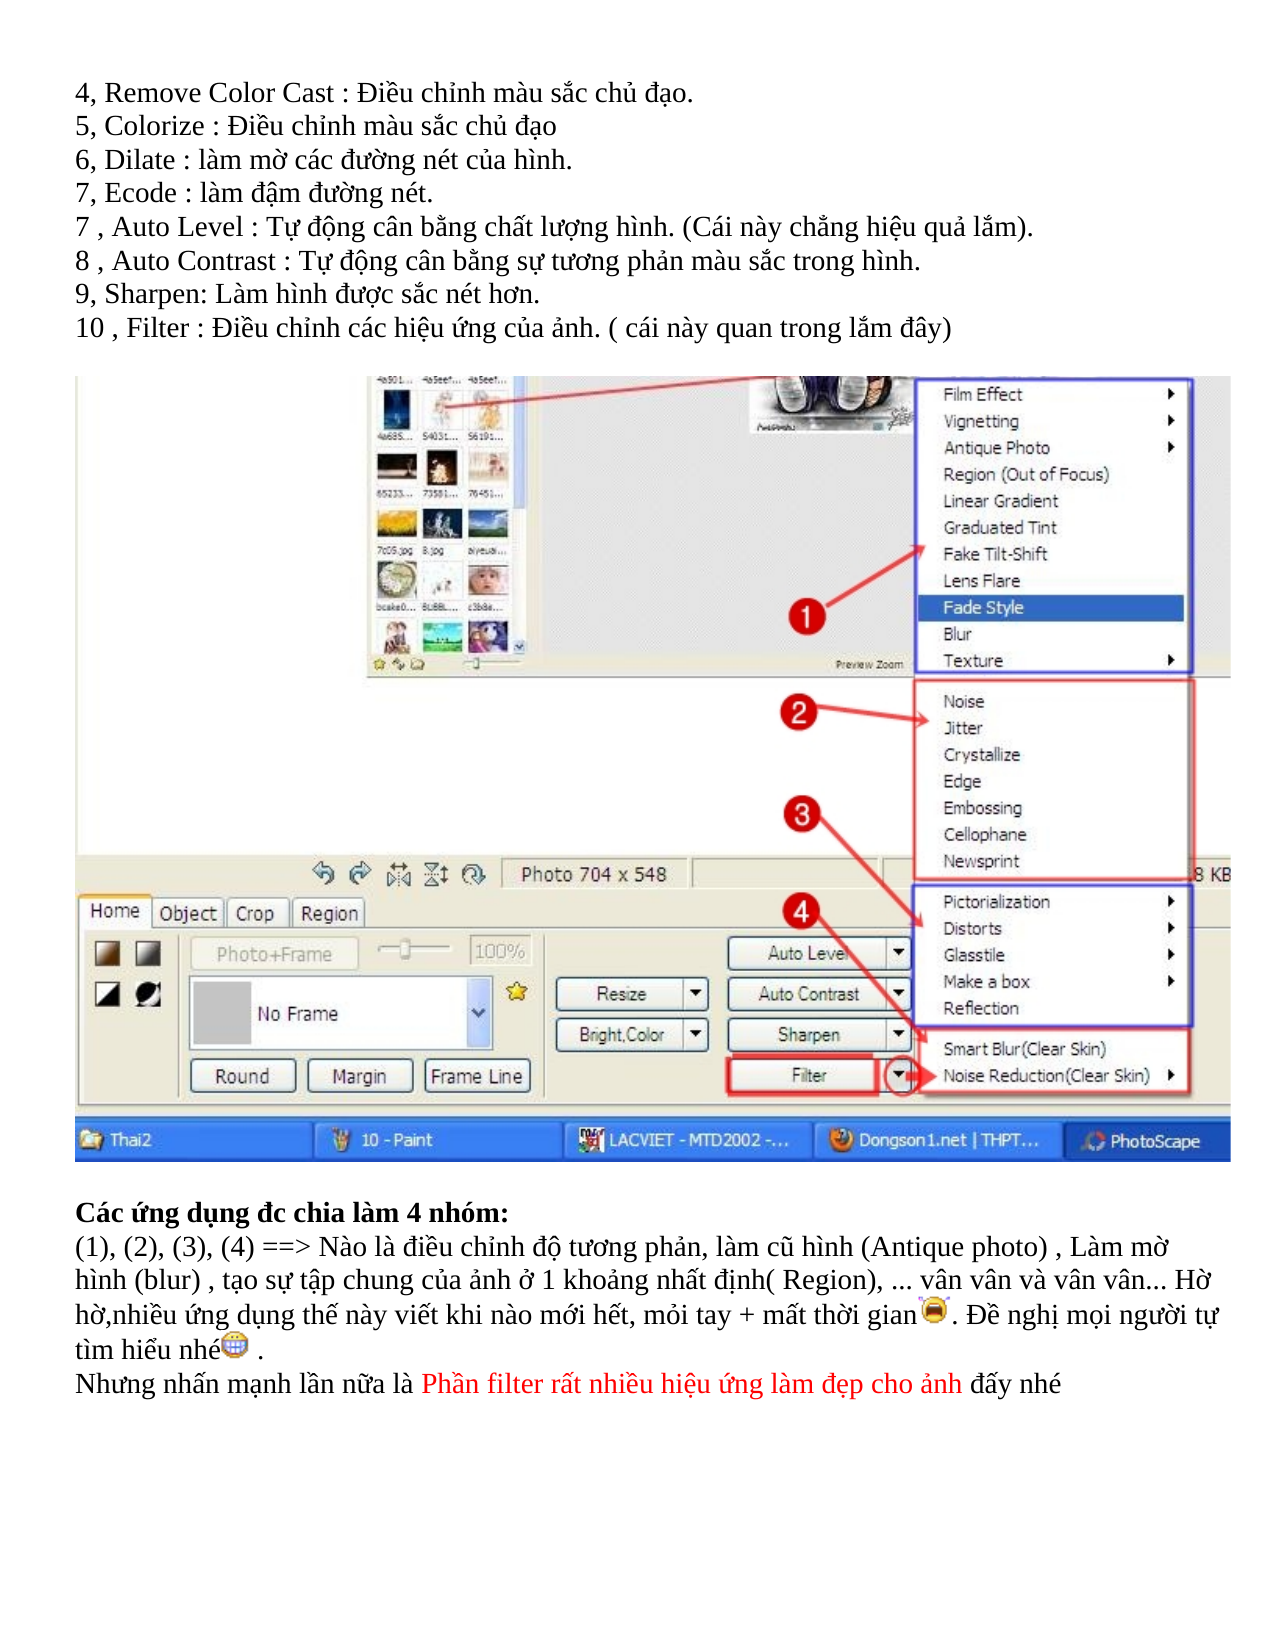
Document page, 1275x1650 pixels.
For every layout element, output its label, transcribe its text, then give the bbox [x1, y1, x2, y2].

picture [220, 1330, 250, 1360]
text 4, Remove Color Cast : Điều chỉnh màu sắc chủ đạo. 5, Colorize : Điều chỉnh màu sắc chủ đạo 6, Dilate : làm mờ các đường nét của hình. 7, Ecode : làm đậm đường nét. [75, 75, 1219, 209]
text Các ứng dụng đc chia làm 4 nhóm: (1), (2), (3), (4) ==> Nào là điều chỉnh độ tương phản, làm cũ hình (Antique photo) , Làm mờ hình (blur) , tạo sự tập chung của ảnh ở 1 khoảng nhất định( Region), ... vân vân và vân vân... Hờ hờ,nhiều ứng dụng thế này viết khi nào mới hết, mỏi tay + mất thời gian. Đề nghị mọi người tự tìm hiểu nhé . Nhưng nhấn mạnh lần nữa là Phần filter rất nhiều hiệu ứng làm đẹp cho ảnh đấy nhé [75, 1162, 1219, 1399]
picture [917, 1295, 952, 1325]
text 7 , Auto Level : Tự động cân bằng chất lượng hình. (Cái này chẳng hiệu quả lắm). 8 , Auto Contrast : Tự động cân bằng sự tương phản màu sắc trong hình. 9, Sharpen: Làm hình được sắc nét hơn. 10 , Filter : Điều chỉnh các hiệu ứng của ảnh. ( cái này quan trong lắm đây) [75, 209, 1219, 343]
picture [75, 376, 1231, 1162]
